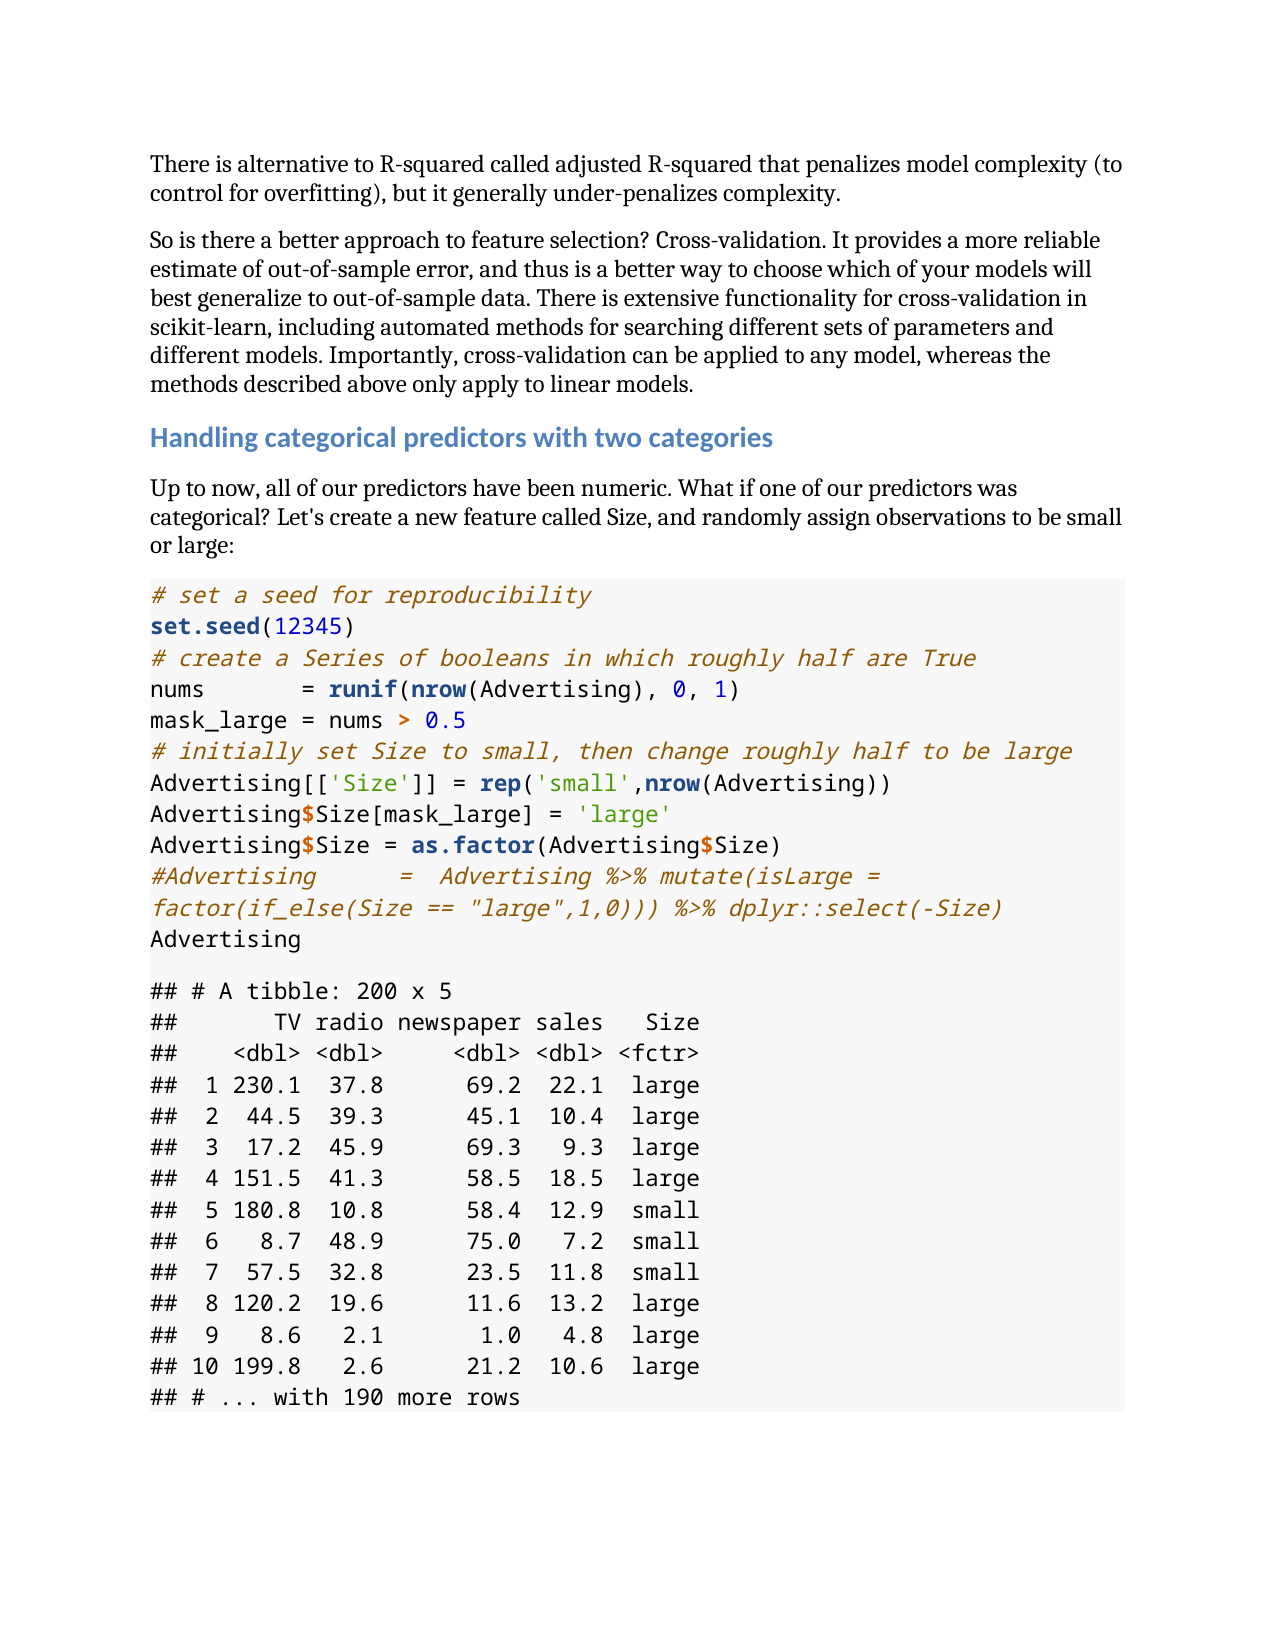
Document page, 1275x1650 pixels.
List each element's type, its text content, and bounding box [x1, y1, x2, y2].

subtitle Handling categorical predictors with two categories [150, 419, 1125, 455]
text ## # A tibble: 200 x 5 ## TV radio newspaper sales Size ## <dbl> <dbl> <dbl> <dbl> <fctr> ## 1 230.1 37.8 69.2 22.1 large ## 2 44.5 39.3 45.1 10.4 large ## 3 17.2 45.9 69.3 9.3 large ## 4 151.5 41.3 58.5 18.5 large ## 5 180.8 10.8 58.4 12.9 small ## 6 8.7 48.9 75.0 7.2 small ## 7 57.5 32.8 23.5 11.8 small ## 8 120.2 19.6 11.6 13.2 large ## 9 8.6 2.1 1.0 4.8 large ## 10 199.8 2.6 21.2 10.6 large ## # ... with 190 more rows [150, 975, 1125, 1412]
text Up to now, all of our predictors have been numeric. What if one of our predictors was categorical? Let's create a new feature called Size, and randomly assign observations to be small or large: [150, 474, 1125, 560]
text So is there a better approach to feature selection? Cross-validation. It provides a more reliable estimate of out-of-sample error, and thus is a better way to choose which of your models will best generalize to out-of-sample data. There is extensive functionality for cross-validation in scikit-learn, including automated methods for searching different sets of parameters and different models. Importantly, cross-validation can be applied to any model, whereas the methods described above only apply to linear models. [150, 226, 1125, 399]
text # set a seed for reproducibility set.seed(12345) # create a Series of booleans in which roughly half are True nums = runif(nrow(Advertising), 0, 1) mask_large = nums > 0.5 # initially set Size to small, then change roughly half to be large Advertising[['Size']] = rep('small',nrow(Advertising)) Advertising$Size[mask_large] = 'large' Advertising$Size = as.factor(Advertising$Size) #Advertising = Advertising %>% mutate(isLarge = factor(if_else(Size == "large",1,0))) %>% dplyr::select(-Size) Advertising [301, 579, 1125, 954]
text There is alternative to R-squared called adjusted R-squared that penalizes model complexity (to control for overfitting), but it generally under-penalizes complexity. [150, 150, 1125, 207]
